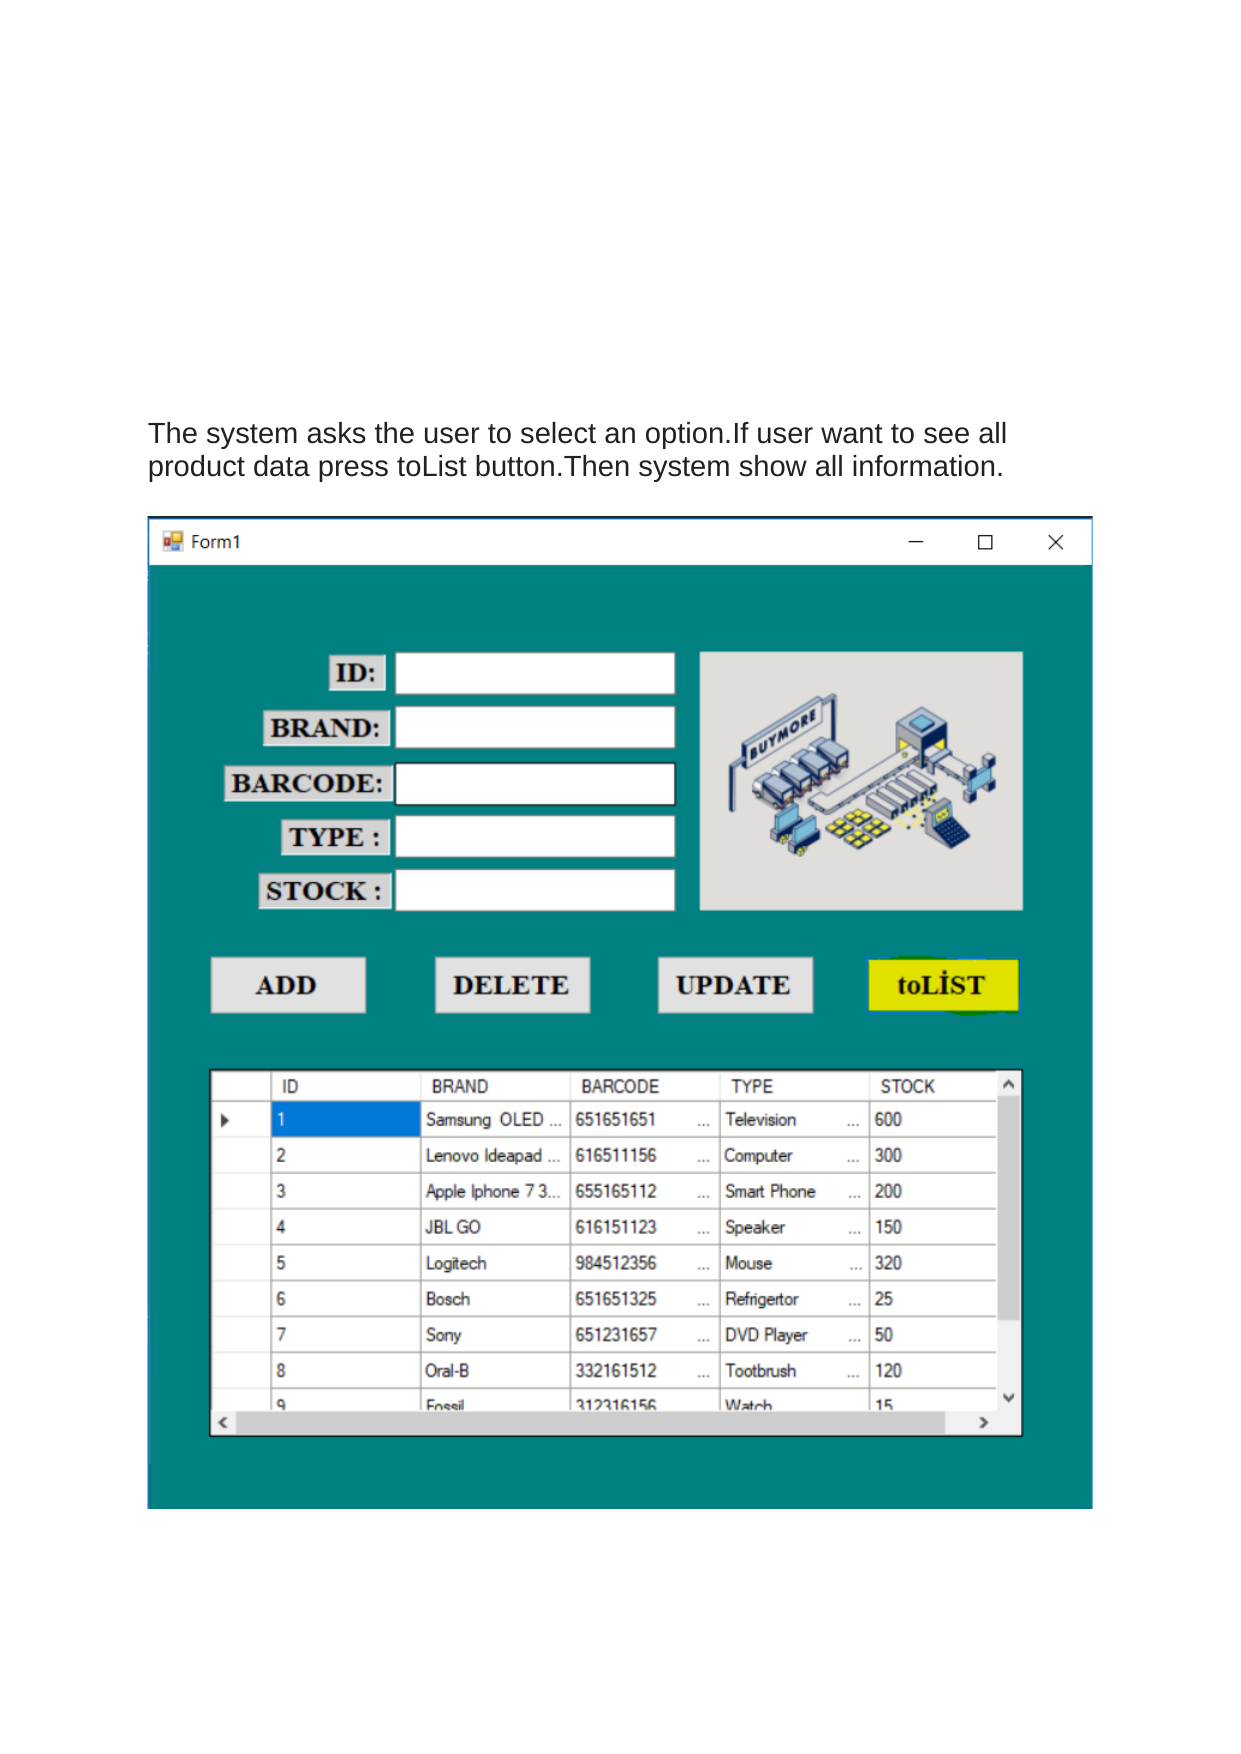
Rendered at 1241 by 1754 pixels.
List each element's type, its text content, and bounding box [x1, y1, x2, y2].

picture [147, 516, 1093, 1509]
text The system asks the user to select an option.If user want to see all product data press toList button.Then system show all information. [148, 416, 1093, 483]
